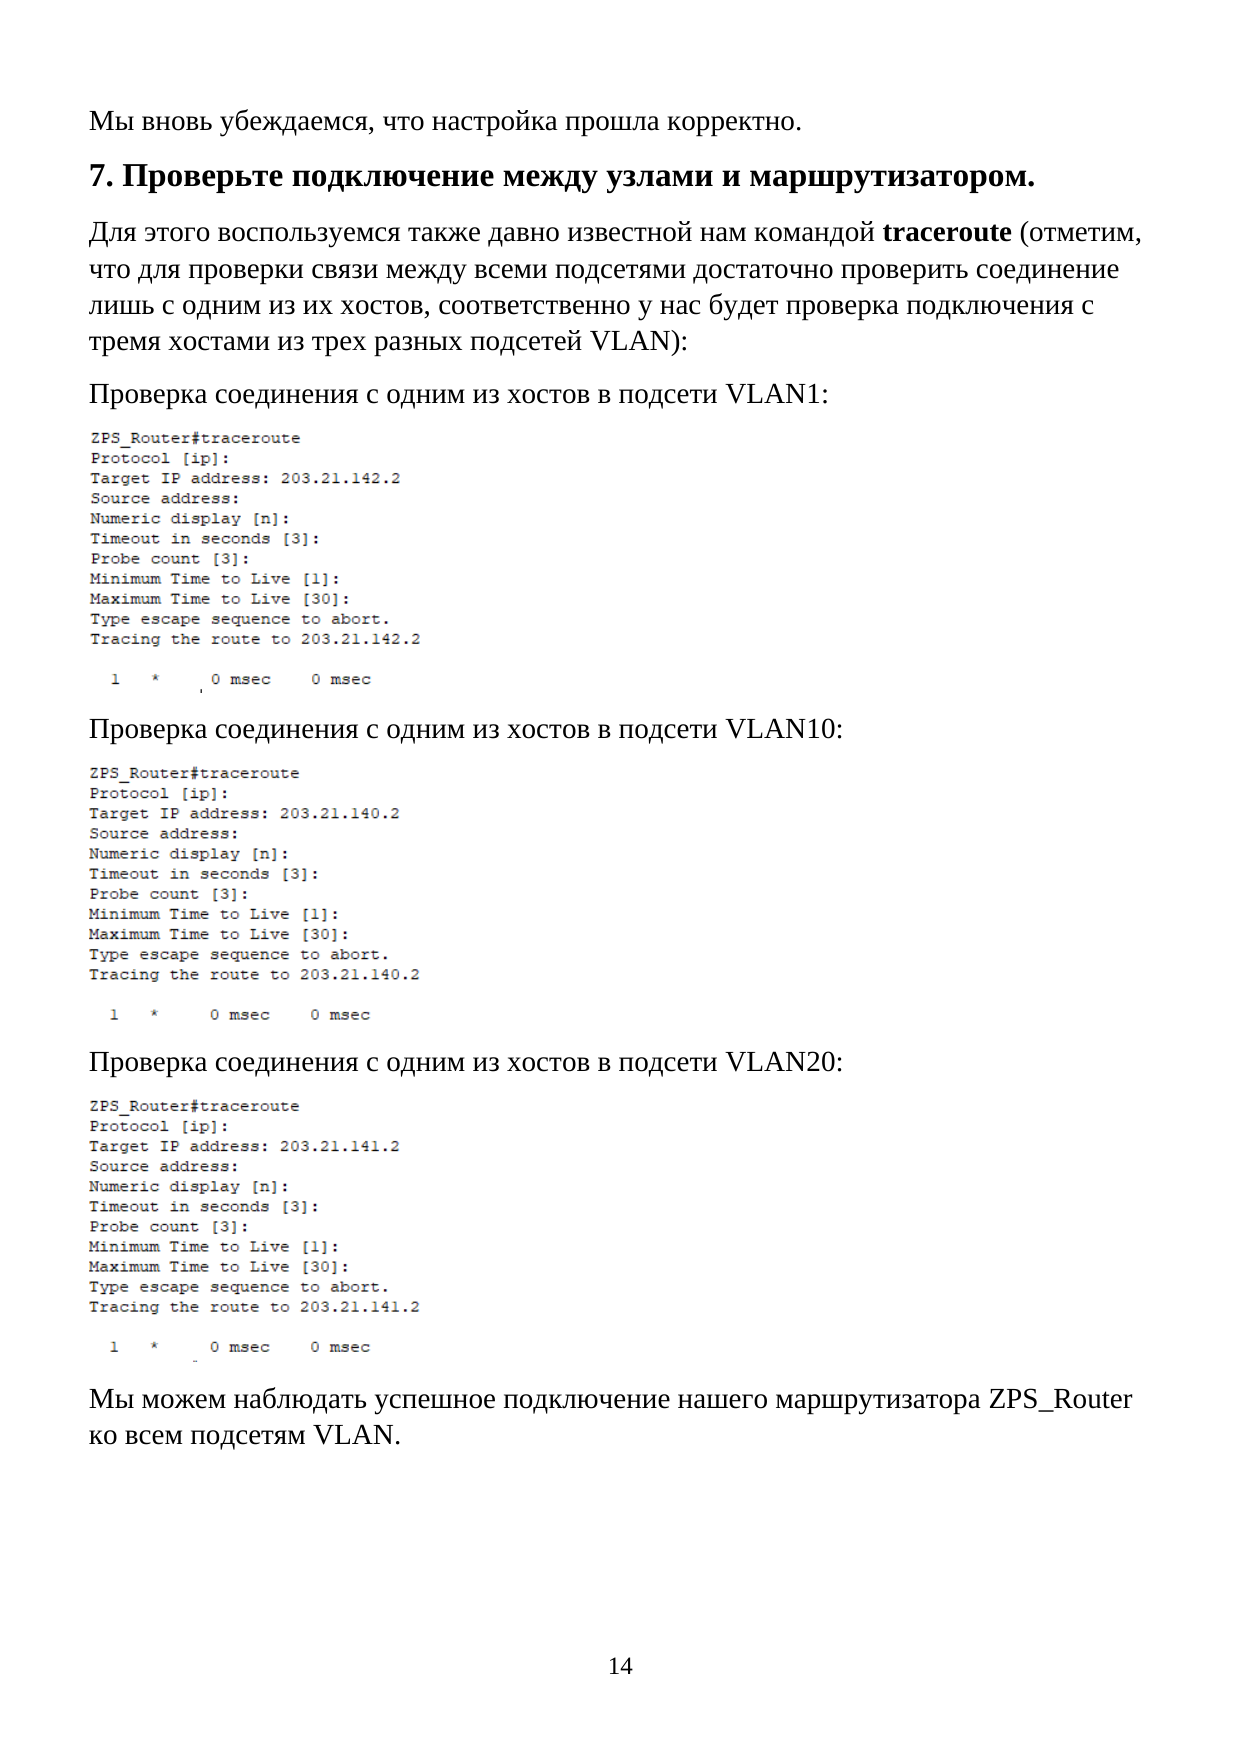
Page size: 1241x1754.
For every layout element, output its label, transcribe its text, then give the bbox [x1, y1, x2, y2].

text Проверка соединения с одним из хостов в подсети VLAN20: [89, 1044, 1152, 1078]
subtitle 7. Проверьте подключение между узлами и маршрутизатором. [89, 155, 1152, 194]
text Для этого воспользуемся также давно известной нам командой traceroute (отметим, что для проверки связи между всеми подсетями достаточно проверить соединение лишь с одним из их хостов, соответственно у нас будет проверка подключения с тремя хостами из трех разных подсетей VLAN): [89, 214, 1152, 357]
picture [88, 1097, 428, 1362]
text Проверка соединения с одним из хостов в подсети VLAN1: [89, 376, 1152, 409]
text Мы вновь убеждаемся, что настройка прошла корректно. [89, 103, 1152, 136]
text Мы можем наблюдать успешное подключение нашего маршрутизатора ZPS_Router ко всем подсетям VLAN. [89, 1381, 1152, 1451]
picture [88, 428, 430, 693]
picture [88, 764, 428, 1026]
text Проверка соединения с одним из хостов в подсети VLAN10: [89, 711, 1152, 745]
